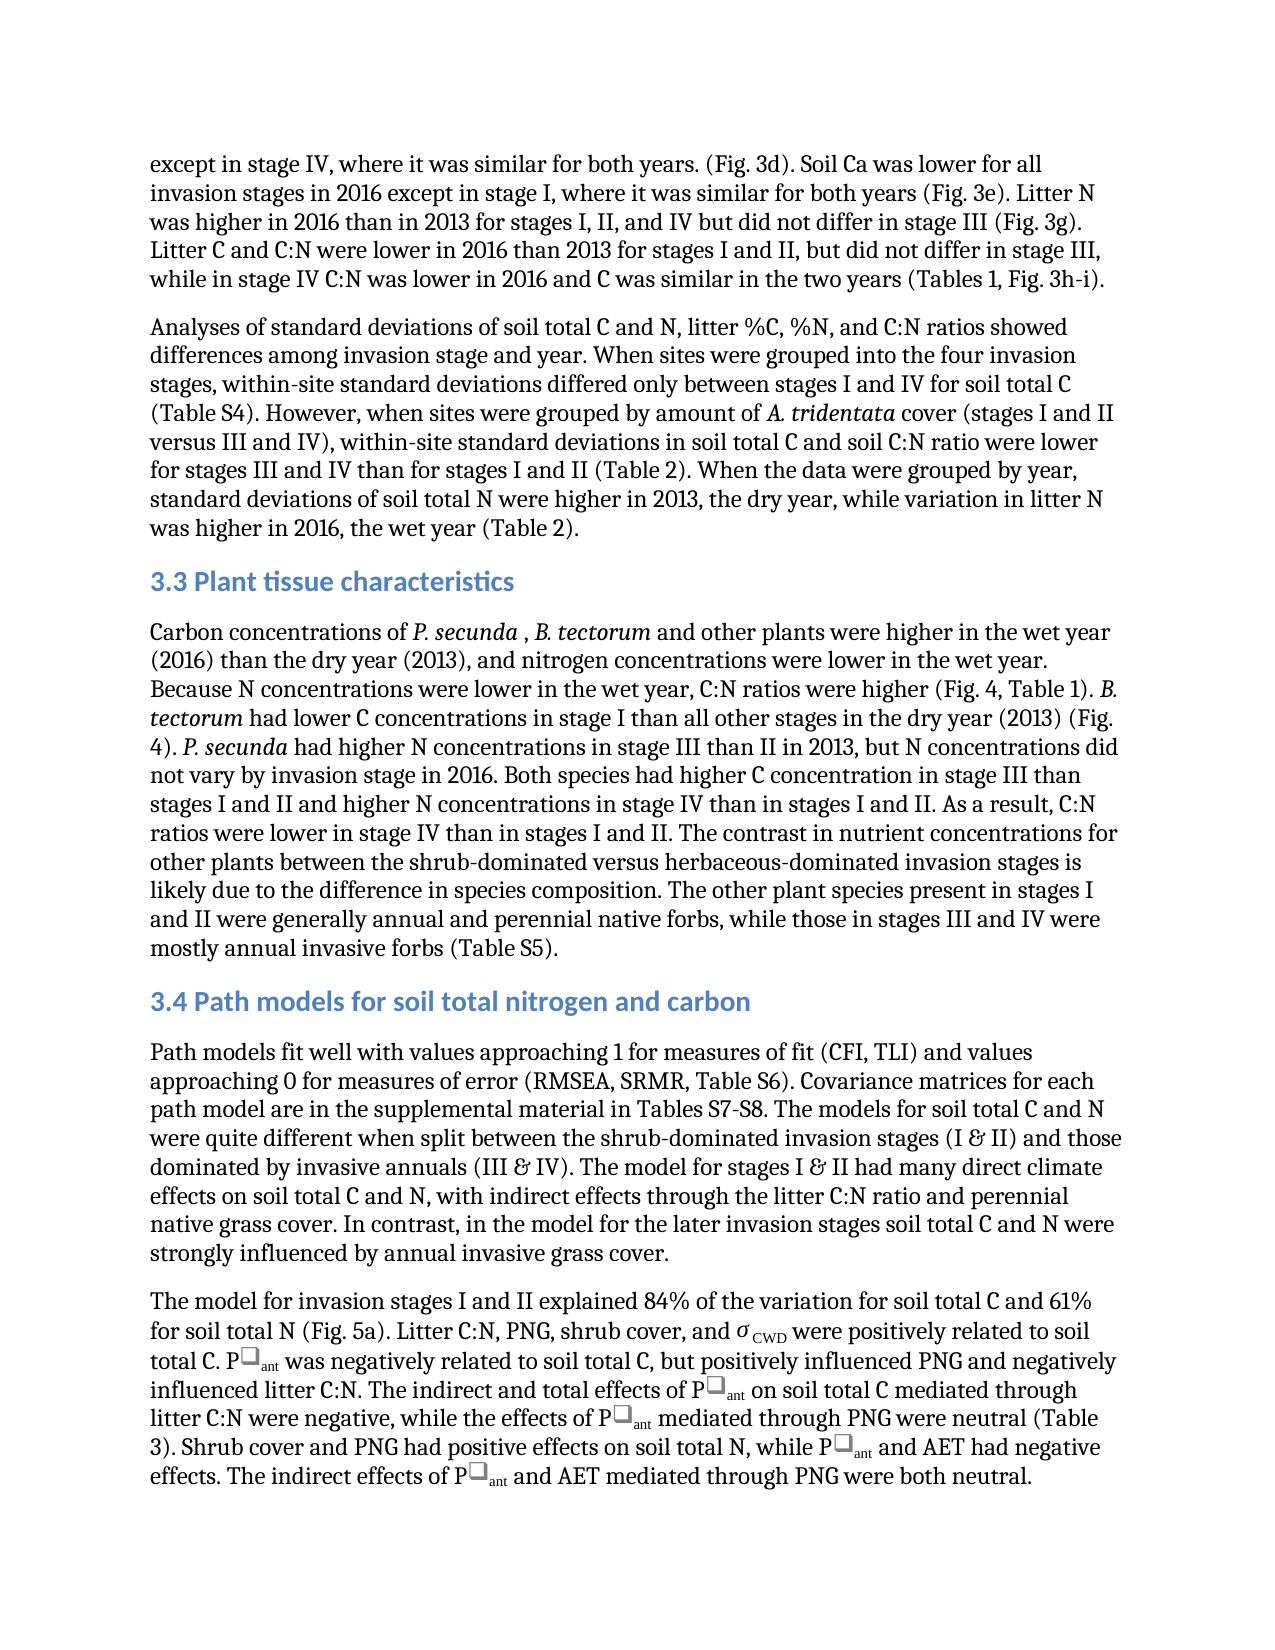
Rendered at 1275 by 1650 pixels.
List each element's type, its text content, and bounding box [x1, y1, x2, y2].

text Analyses of standard deviations of soil total C and N, litter %C, %N, and C:N ratios showed differences among invasion stage and year. When sites were grouped into the four invasion stages, within-site standard deviations differed only between stages I and IV for soil total C (Table S4). However, when sites were grouped by amount of A. tridentata cover (stages I and II versus III and IV), within-site standard deviations in soil total C and soil C:N ratio were lower for stages III and IV than for stages I and II (Table 2). When the data were grouped by year, standard deviations of soil total N were higher in 2013, the dry year, while variation in litter N was higher in 2016, the wet year (Table 2). [150, 312, 1125, 542]
subtitle 3.4 Path models for soil total nitrogen and carbon [150, 983, 1125, 1019]
text Path models fit well with values approaching 1 for measures of fit (CFI, TLI) and values approaching 0 for measures of error (RMSEA, SRMR, Table S6). Covariance matrices for each path model are in the supplemental material in Tables S7-S8. The models for soil total C and N were quite different when split between the shrub-dominated invasion stages (I & II) and those dominated by invasive annuals (III & IV). The model for stages I & II had many direct climate effects on soil total C and N, with indirect effects through the litter C:N ratio and perennial native grass cover. In contrast, in the model for the later invasion stages soil total C and N were strongly influenced by annual invasive grass cover. [150, 1038, 1125, 1268]
text Carbon concentrations of P. secunda , B. tectorum and other plants were higher in the wet year (2016) than the dry year (2013), and nitrogen concentrations were lower in the wet year. Because N concentrations were lower in the wet year, C:N ratios were higher (Fig. 4, Table 1). B. tectorum had lower C concentrations in stage I than all other stages in the dry year (2013) (Fig. 4). P. secunda had higher N concentrations in stage III than II in 2013, but N concentrations did not vary by invasion stage in 2016. Both species had higher C concentration in stage III than stages I and II and higher N concentrations in stage IV than in stages I and II. As a result, C:N ratios were lower in stage IV than in stages I and II. The contrast in nutrient concentrations for other plants between the shrub-dominated versus herbaceous-dominated invasion stages is likely due to the difference in species composition. The other plant species present in stages I and II were generally annual and perennial native forbs, while those in stages III and IV were mostly annual invasive forbs (Table S5). [150, 618, 1125, 963]
text The model for invasion stages I and II explained 84% of the variation for soil total C and 61% for soil total N (Fig. 5a). Litter C:N, PNG, shrub cover, and were positively related to soil total C. P was negatively related to soil total C, but positively influenced PNG and negatively influenced litter C:N. The indirect and total effects of P on soil total C mediated through litter C:N were negative, while the effects of P mediated through PNG were neutral (Table 3). Shrub cover and PNG had positive effects on soil total N, while P and AET had negative effects. The indirect effects of P and AET mediated through PNG were both neutral. [150, 1287, 1125, 1491]
subtitle 3.3 Plant tissue characteristics [150, 563, 1125, 599]
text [150, 150, 1125, 294]
